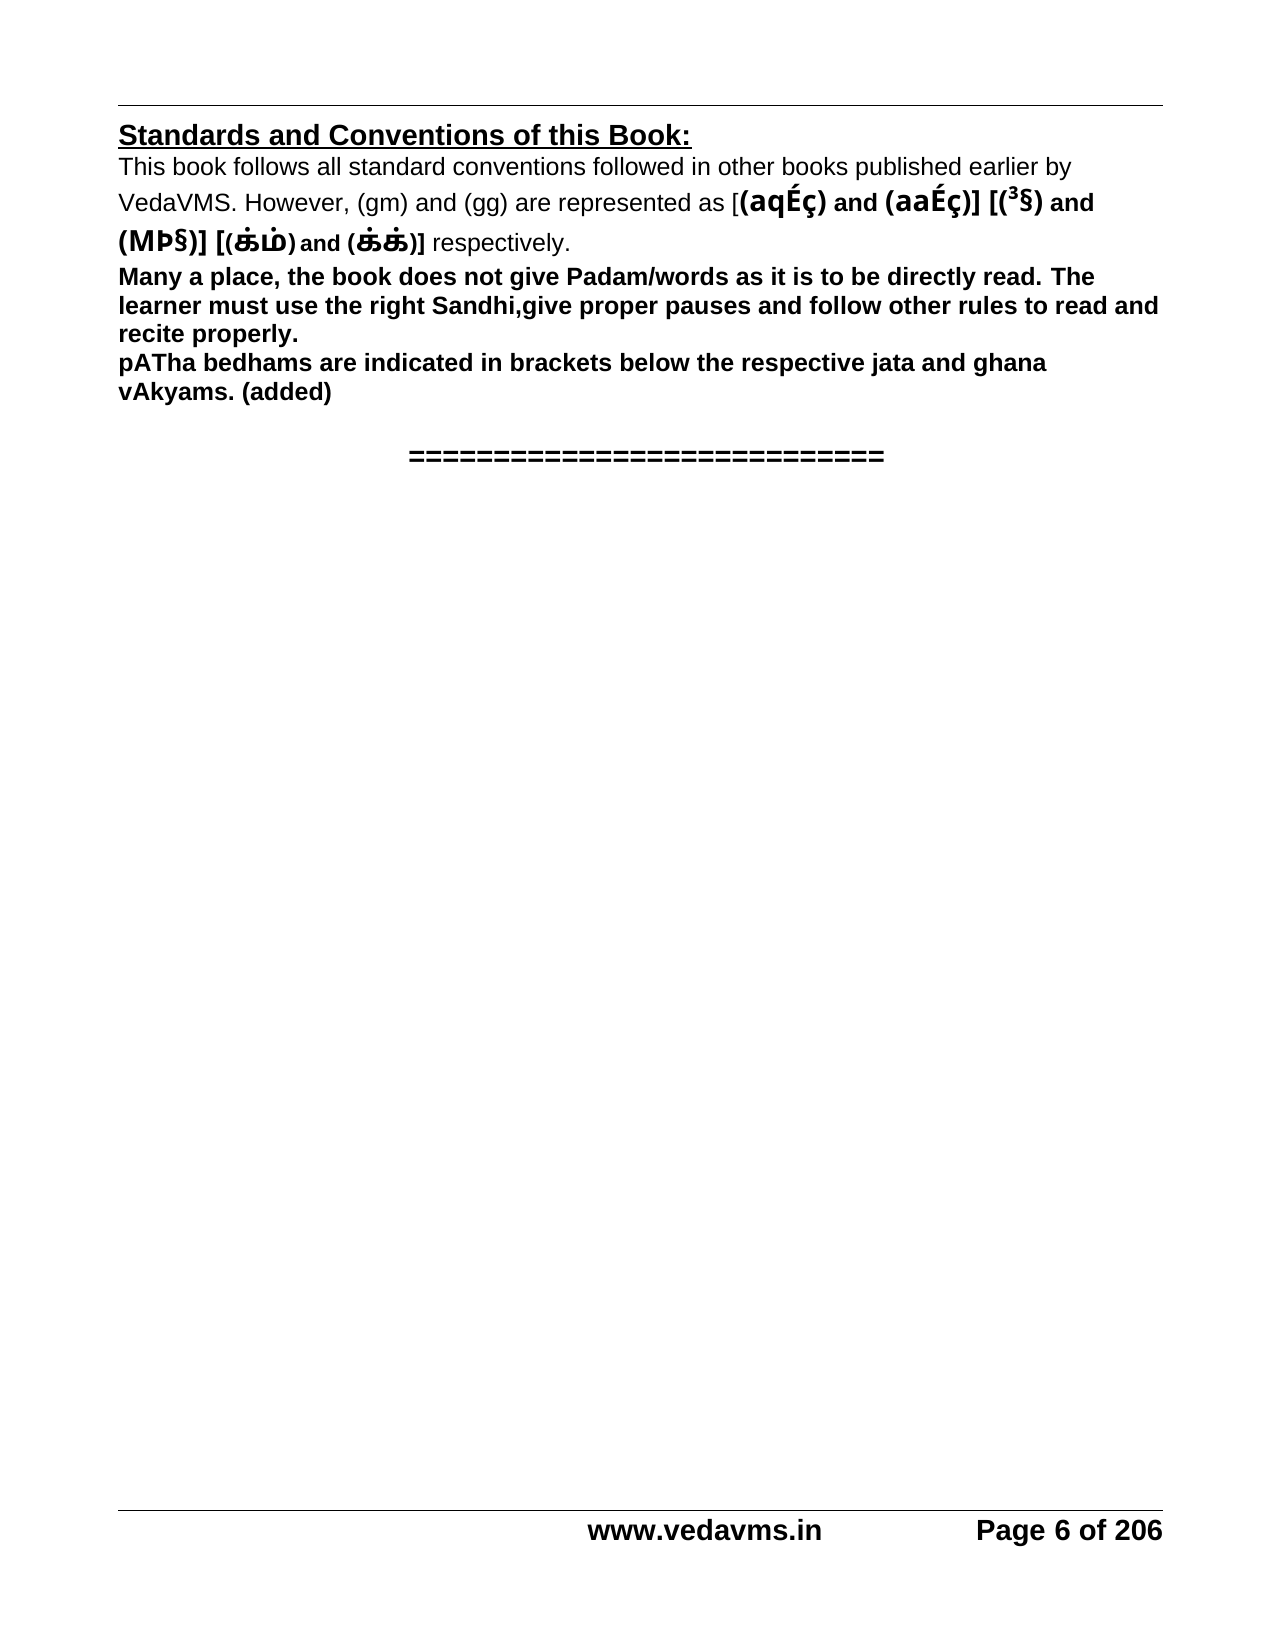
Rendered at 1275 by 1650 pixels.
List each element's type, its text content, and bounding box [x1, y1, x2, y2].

text This book follows all standard conventions followed in other books published earlier by VedaVMS. However, (gm) and (gg) are represented as [(aqÉç) and (aaÉç)] [(³§) and (MÞ§)] [(க்ம்) and (க்க்)] respectively. [118, 152, 1163, 262]
text pATha bedhams are indicated in brackets below the respective jata and ghana vAkyams. (added) [118, 348, 1163, 406]
text Many a place, the book does not give Padam/words as it is to be directly read. The learner must use the right Sandhi,give proper pauses and follow other rules to read and recite properly. [118, 262, 1163, 348]
text Standards and Conventions of this Book: [118, 118, 1163, 152]
text ============================ [118, 439, 1175, 473]
